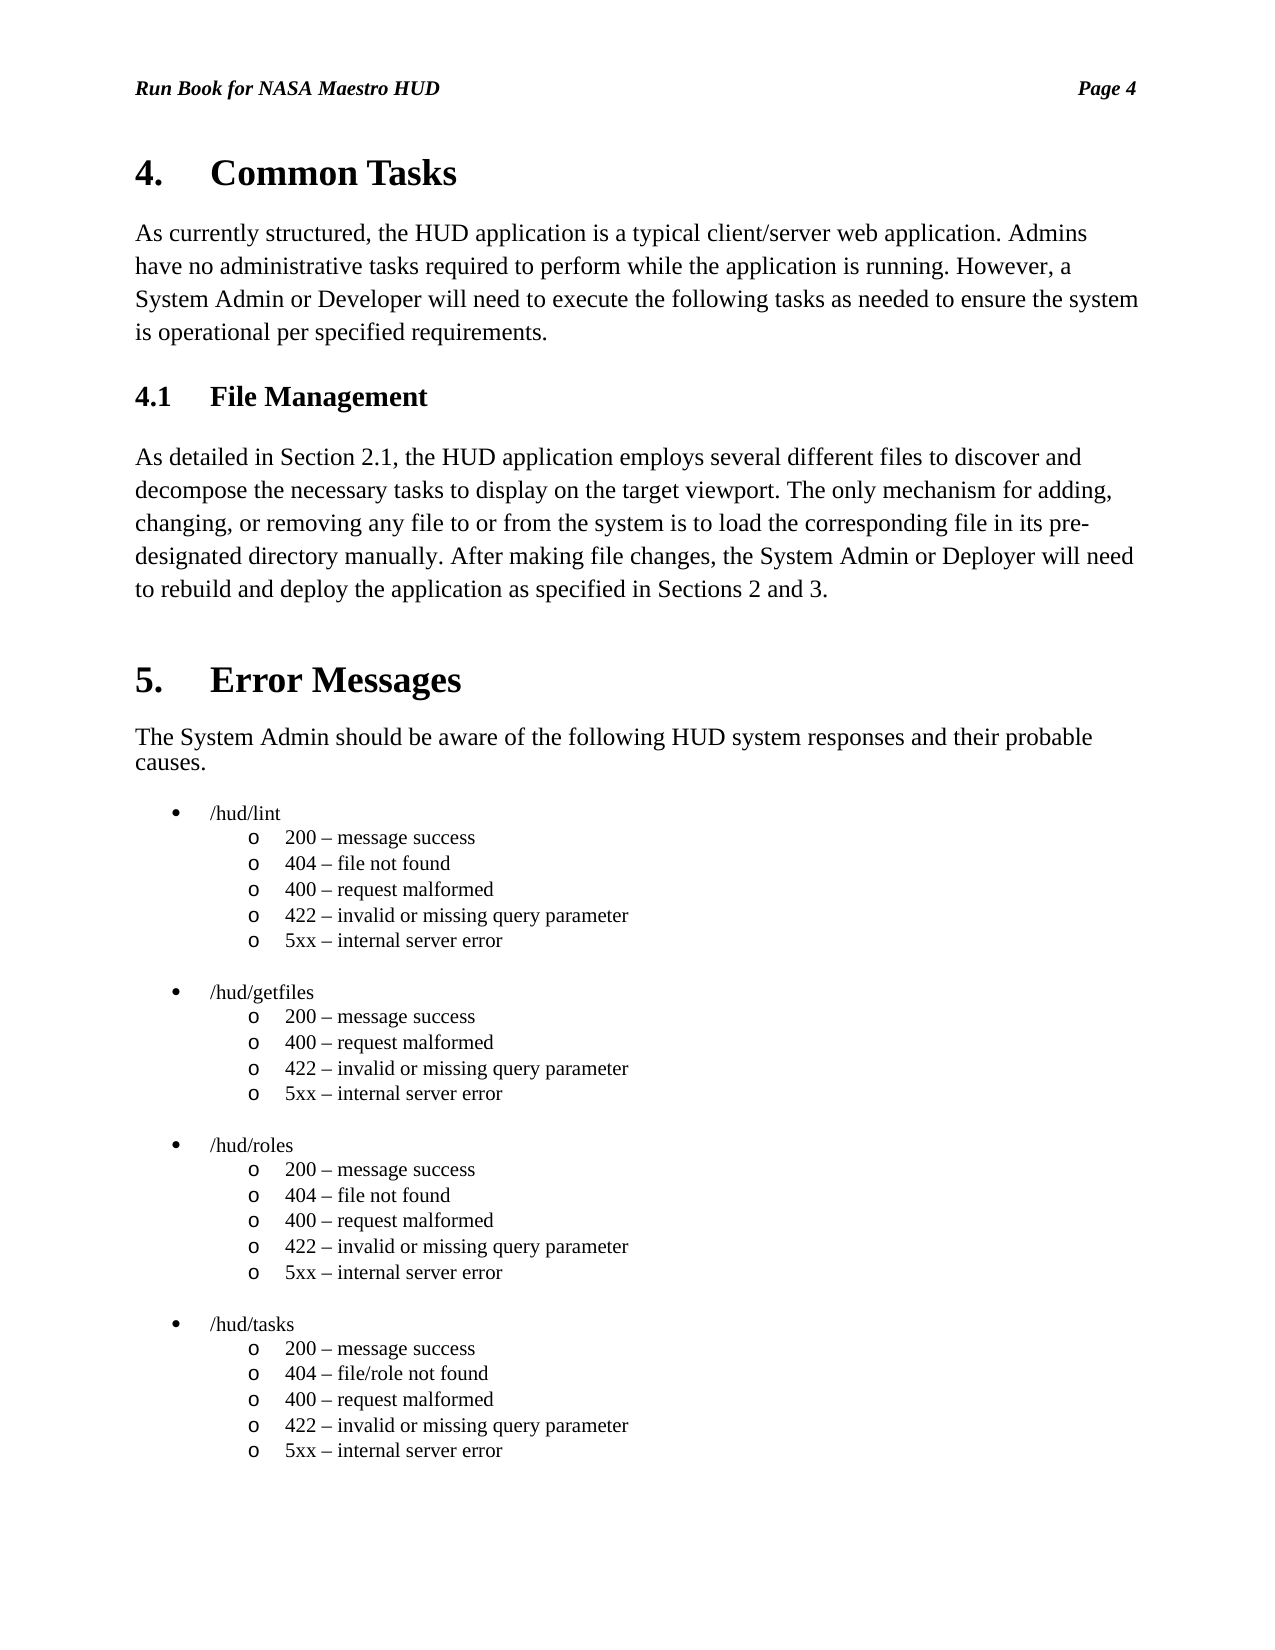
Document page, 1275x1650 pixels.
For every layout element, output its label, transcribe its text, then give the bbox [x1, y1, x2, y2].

list 400 – request malformed [247, 1208, 1140, 1234]
list 404 – file/role not found [247, 1361, 1140, 1387]
text As detailed in Section 2.1, the HUD application employs several different files to discover and decompose the necessary tasks to display on the target viewport. The only mechanism for adding, changing, or removing any file to or from the system is to load the corresponding file in its pre-designated directory manually. After making file changes, the System Admin or Deployer will need to rebuild and deploy the application as specified in Sections 2 and 3. [135, 442, 1140, 603]
list 5xx – internal server error [247, 928, 1140, 954]
subtitle File Management [135, 379, 1140, 413]
subtitle Common Tasks [135, 150, 1140, 193]
list 404 – file not found [247, 1183, 1140, 1208]
list 200 – message success [247, 1157, 1140, 1183]
list 200 – message success [247, 1004, 1140, 1030]
list 422 – invalid or missing query parameter [247, 1413, 1140, 1438]
subtitle Error Messages [135, 657, 1140, 700]
list 5xx – internal server error [247, 1438, 1140, 1464]
list 422 – invalid or missing query parameter [247, 1234, 1140, 1260]
list 200 – message success [247, 1336, 1140, 1361]
list 5xx – internal server error [247, 1260, 1140, 1286]
list /hud/lint [172, 800, 1140, 825]
list /hud/tasks [172, 1311, 1140, 1336]
list 400 – request malformed [247, 1387, 1140, 1413]
list /hud/roles [172, 1132, 1140, 1157]
list 5xx – internal server error [247, 1081, 1140, 1107]
list 400 – request malformed [247, 1030, 1140, 1055]
list 422 – invalid or missing query parameter [247, 902, 1140, 928]
text As currently structured, the HUD application is a typical client/server web application. Admins have no administrative tasks required to perform while the application is running. However, a System Admin or Developer will need to execute the following tasks as needed to ensure the system is operational per specified requirements. [135, 218, 1140, 346]
list 404 – file not found [247, 851, 1140, 877]
list 400 – request malformed [247, 877, 1140, 902]
text The System Admin should be aware of the following HUD system responses and their probable causes. [135, 725, 1140, 775]
list 200 – message success [247, 825, 1140, 851]
list /hud/getfiles [172, 979, 1140, 1004]
list 422 – invalid or missing query parameter [247, 1055, 1140, 1081]
